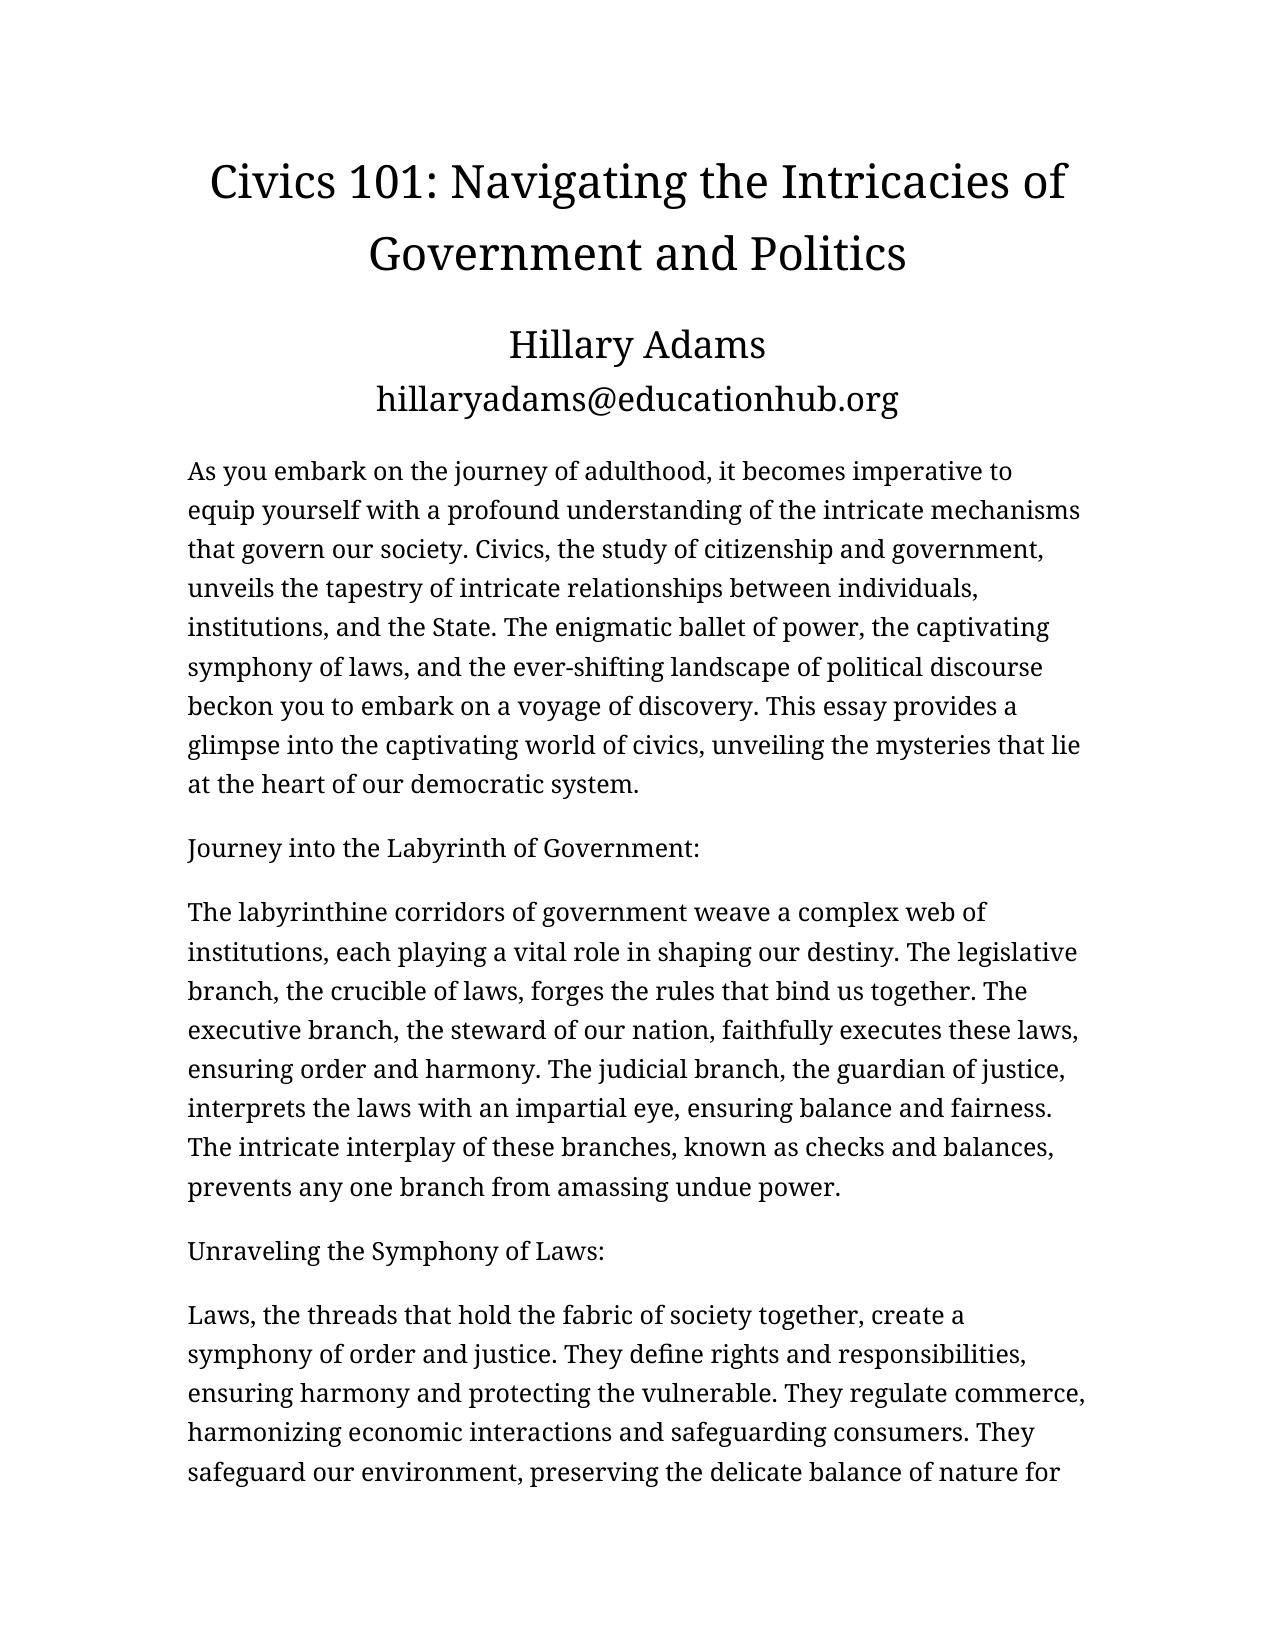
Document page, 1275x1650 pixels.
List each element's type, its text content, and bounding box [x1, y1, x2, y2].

text Civics 101: Navigating the Intricacies of Government and Politics [187, 150, 1087, 284]
text The labyrinthine corridors of government weave a complex web of institutions, each playing a vital role in shaping our destiny. The legislative branch, the crucible of laws, forges the rules that bind us together. The executive branch, the steward of our nation, faithfully executes these laws, ensuring order and harmony. The judicial branch, the guardian of justice, interprets the laws with an impartial eye, ensuring balance and fairness. The intricate interplay of these branches, known as checks and balances, prevents any one branch from amassing undue power. [187, 895, 1087, 1203]
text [187, 1297, 1087, 1488]
text Journey into the Labyrinth of Government: [187, 831, 1087, 865]
text As you embark on the journey of adulthood, it becomes imperative to equip yourself with a profound understanding of the intricate mechanisms that govern our society. Civics, the study of citizenship and government, unveils the tapestry of intricate relationships between individuals, institutions, and the State. The enigmatic ballet of power, the captivating symphony of laws, and the ever-shifting landscape of political discourse beckon you to embark on a voyage of discovery. This essay provides a glimpse into the captivating world of civics, unveiling the mysteries that lie at the heart of our democratic system. [187, 453, 1087, 801]
text Unraveling the Symphony of Laws: [187, 1233, 1087, 1267]
text Hillary Adams hillaryadams@educationhub.org [187, 318, 1087, 422]
